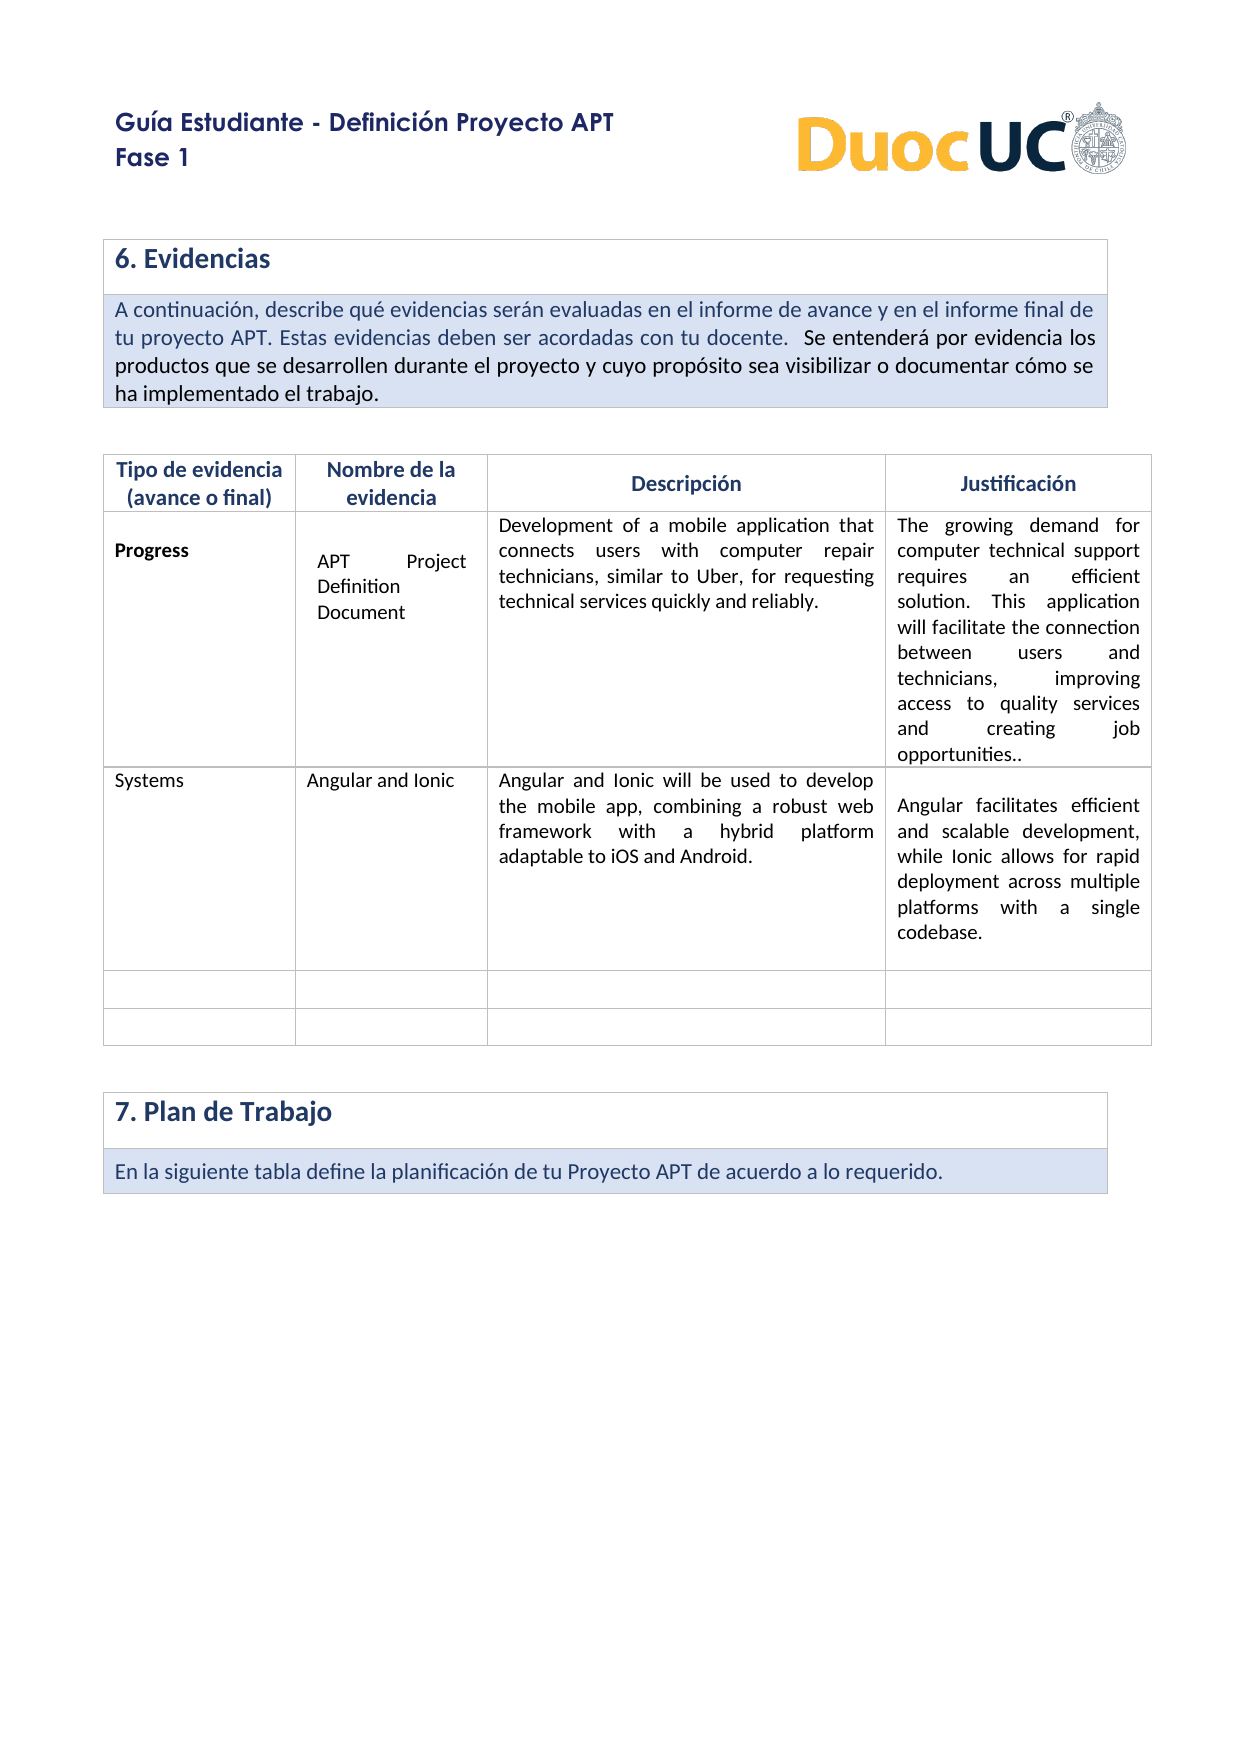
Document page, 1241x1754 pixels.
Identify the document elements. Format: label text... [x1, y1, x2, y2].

table_cell Development of a mobile application that connects users with computer repair technicians, similar to Uber, for requesting technical services quickly and reliably. [488, 512, 885, 766]
table_header Tipo de evidencia (avance o final) [104, 455, 295, 511]
table_cell [104, 971, 295, 1008]
table_header Justificación [886, 455, 1151, 511]
table_cell The growing demand for computer technical support requires an efficient solution. This application will facilitate the connection between users and technicians, improving access to quality services and creating job opportunities.. [886, 512, 1151, 766]
table_cell En la siguiente tabla define la planificación de tu Proyecto APT de acuerdo a lo requerido. [104, 1149, 1107, 1193]
table_cell [886, 971, 1151, 1008]
table_header 6. Evidencias [104, 240, 1107, 294]
table_cell [886, 1009, 1151, 1045]
table_header Descripción [488, 455, 885, 511]
table_cell Angular and Ionic [296, 768, 487, 970]
table_cell [296, 971, 487, 1008]
table_cell A continuación, describe qué evidencias serán evaluadas en el informe de avance y en el informe final de tu proyecto APT. Estas evidencias deben ser acordadas con tu docente. Se entenderá por evidencia los productos que se desarrollen durante el proyecto y cuyo propósito sea visibilizar o documentar cómo se ha implementado el trabajo. [104, 295, 1107, 407]
table_cell Angular and Ionic will be used to develop the mobile app, combining a robust web framework with a hybrid platform adaptable to iOS and Android. [488, 768, 885, 970]
table_cell Angular facilitates efficient and scalable development, while Ionic allows for rapid deployment across multiple platforms with a single codebase. [886, 768, 1151, 970]
table_cell [296, 512, 487, 766]
table_header 7. Plan de Trabajo [104, 1093, 1107, 1147]
table_cell [488, 1009, 885, 1045]
table_header Nombre de la evidencia [296, 455, 487, 511]
picture [798, 102, 1126, 174]
table_cell [296, 1009, 487, 1045]
table_cell Progress [104, 512, 295, 766]
table_cell [488, 971, 885, 1008]
table_cell [104, 1009, 295, 1045]
table_cell Systems [104, 768, 295, 970]
